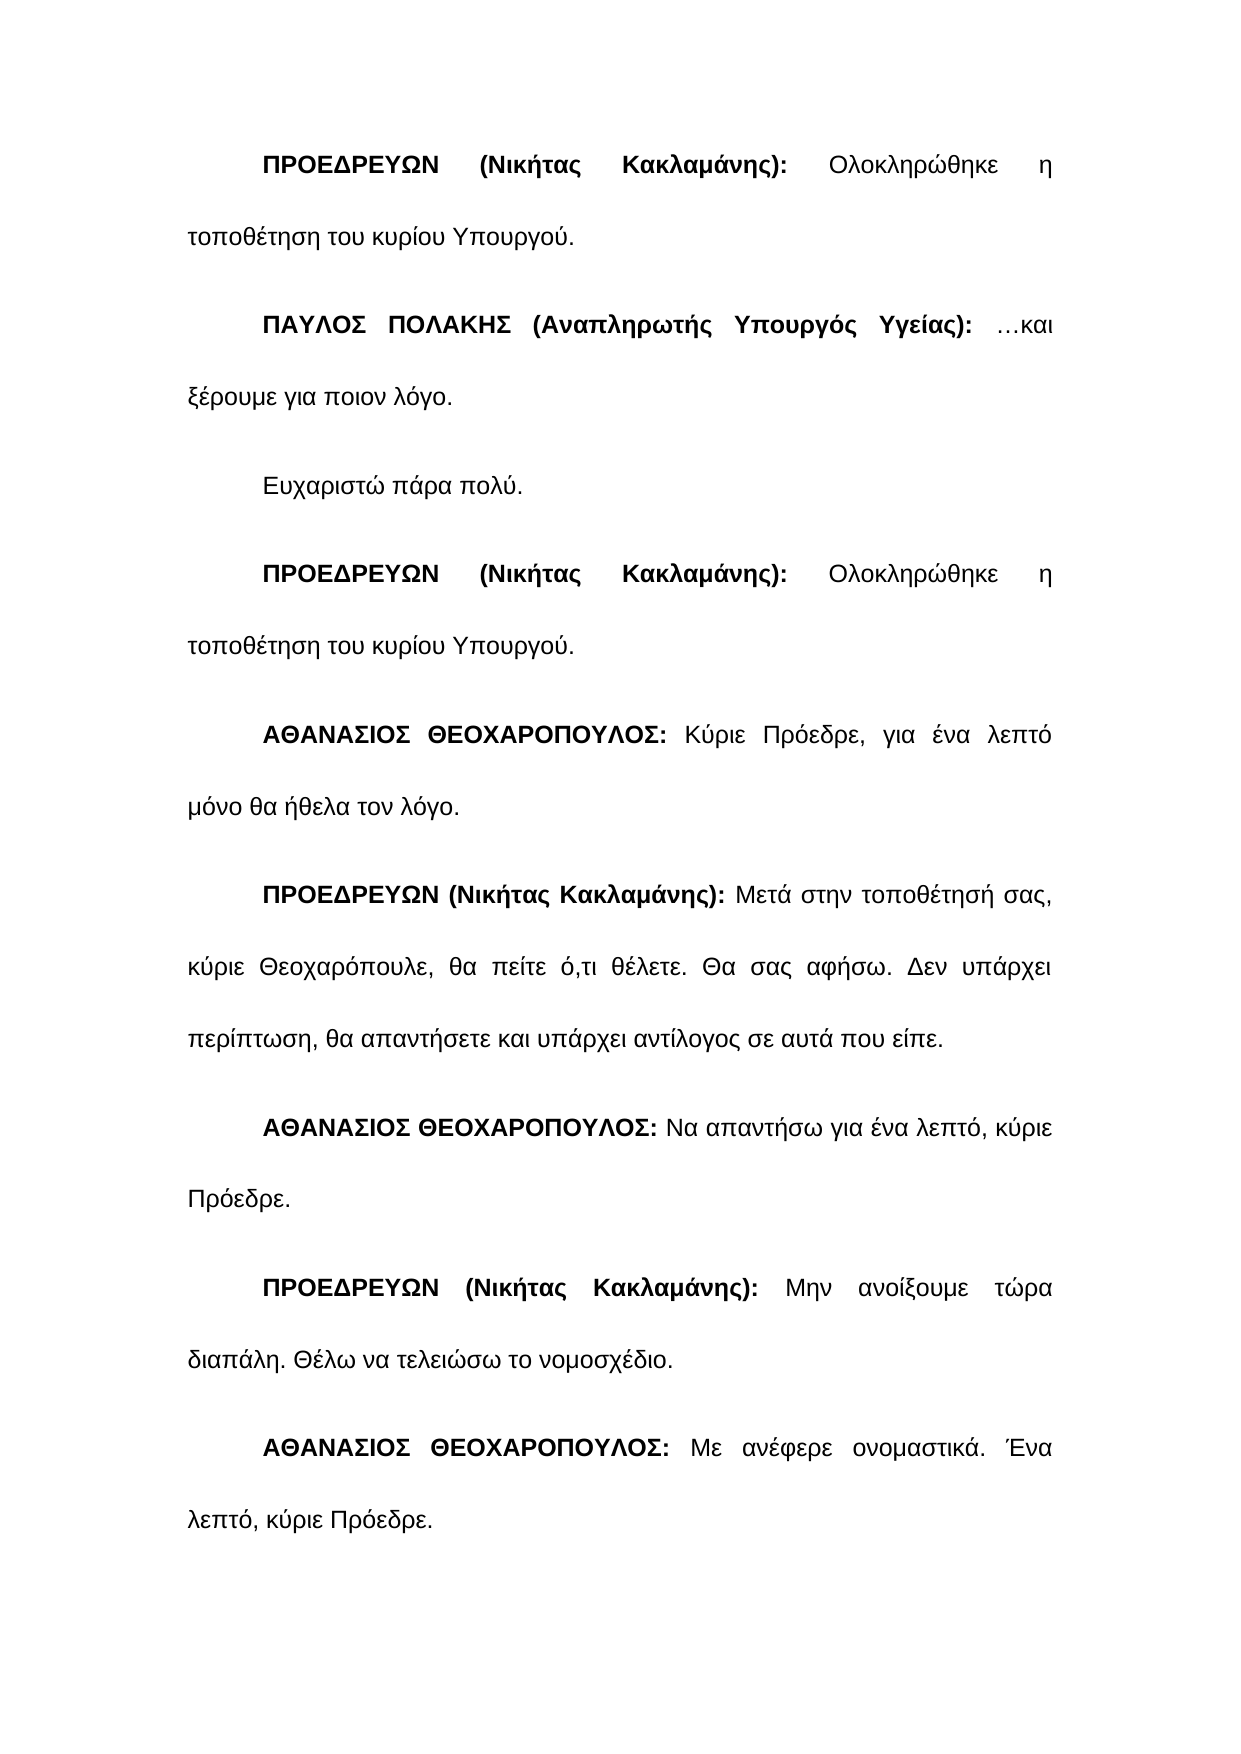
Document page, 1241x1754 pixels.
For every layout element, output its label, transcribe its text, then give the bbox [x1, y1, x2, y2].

text ΠΡΟΕΔΡΕΥΩΝ (Νικήτας Κακλαμάνης): Μην ανοίξουμε τώρα διαπάλη. Θέλω να τελειώσω το νομοσχέδιο. [187, 1273, 1053, 1373]
text ΑΘΑΝΑΣΙΟΣ ΘΕΟΧΑΡΟΠΟΥΛΟΣ: Με ανέφερε ονομαστικά. Ένα λεπτό, κύριε Πρόεδρε. [187, 1433, 1053, 1534]
text Ευχαριστώ πάρα πολύ. [187, 471, 1053, 499]
text ΠΑΥΛΟΣ ΠΟΛΑΚΗΣ (Αναπληρωτής Υπουργός Υγείας): …και ξέρουμε για ποιον λόγο. [187, 310, 1053, 411]
text ΠΡΟΕΔΡΕΥΩΝ (Νικήτας Κακλαμάνης): Ολοκληρώθηκε η τοποθέτηση του κυρίου Υπουργού. [187, 559, 1053, 660]
text ΑΘΑΝΑΣΙΟΣ ΘΕΟΧΑΡΟΠΟΥΛΟΣ: Κύριε Πρόεδρε, για ένα λεπτό μόνο θα ήθελα τον λόγο. [187, 720, 1053, 820]
text ΑΘΑΝΑΣΙΟΣ ΘΕΟΧΑΡΟΠΟΥΛΟΣ: Να απαντήσω για ένα λεπτό, κύριε Πρόεδρε. [187, 1112, 1053, 1213]
text ΠΡΟΕΔΡΕΥΩΝ (Νικήτας Κακλαμάνης): Μετά στην τοποθέτησή σας, κύριε Θεοχαρόπουλε, θα πείτε ό,τι θέλετε. Θα σας αφήσω. Δεν υπάρχει περίπτωση, θα απαντήσετε και υπάρχει αντίλογος σε αυτά που είπε. [187, 880, 1053, 1053]
text ΠΡΟΕΔΡΕΥΩΝ (Νικήτας Κακλαμάνης): Ολοκληρώθηκε η τοποθέτηση του κυρίου Υπουργού. [187, 150, 1053, 251]
